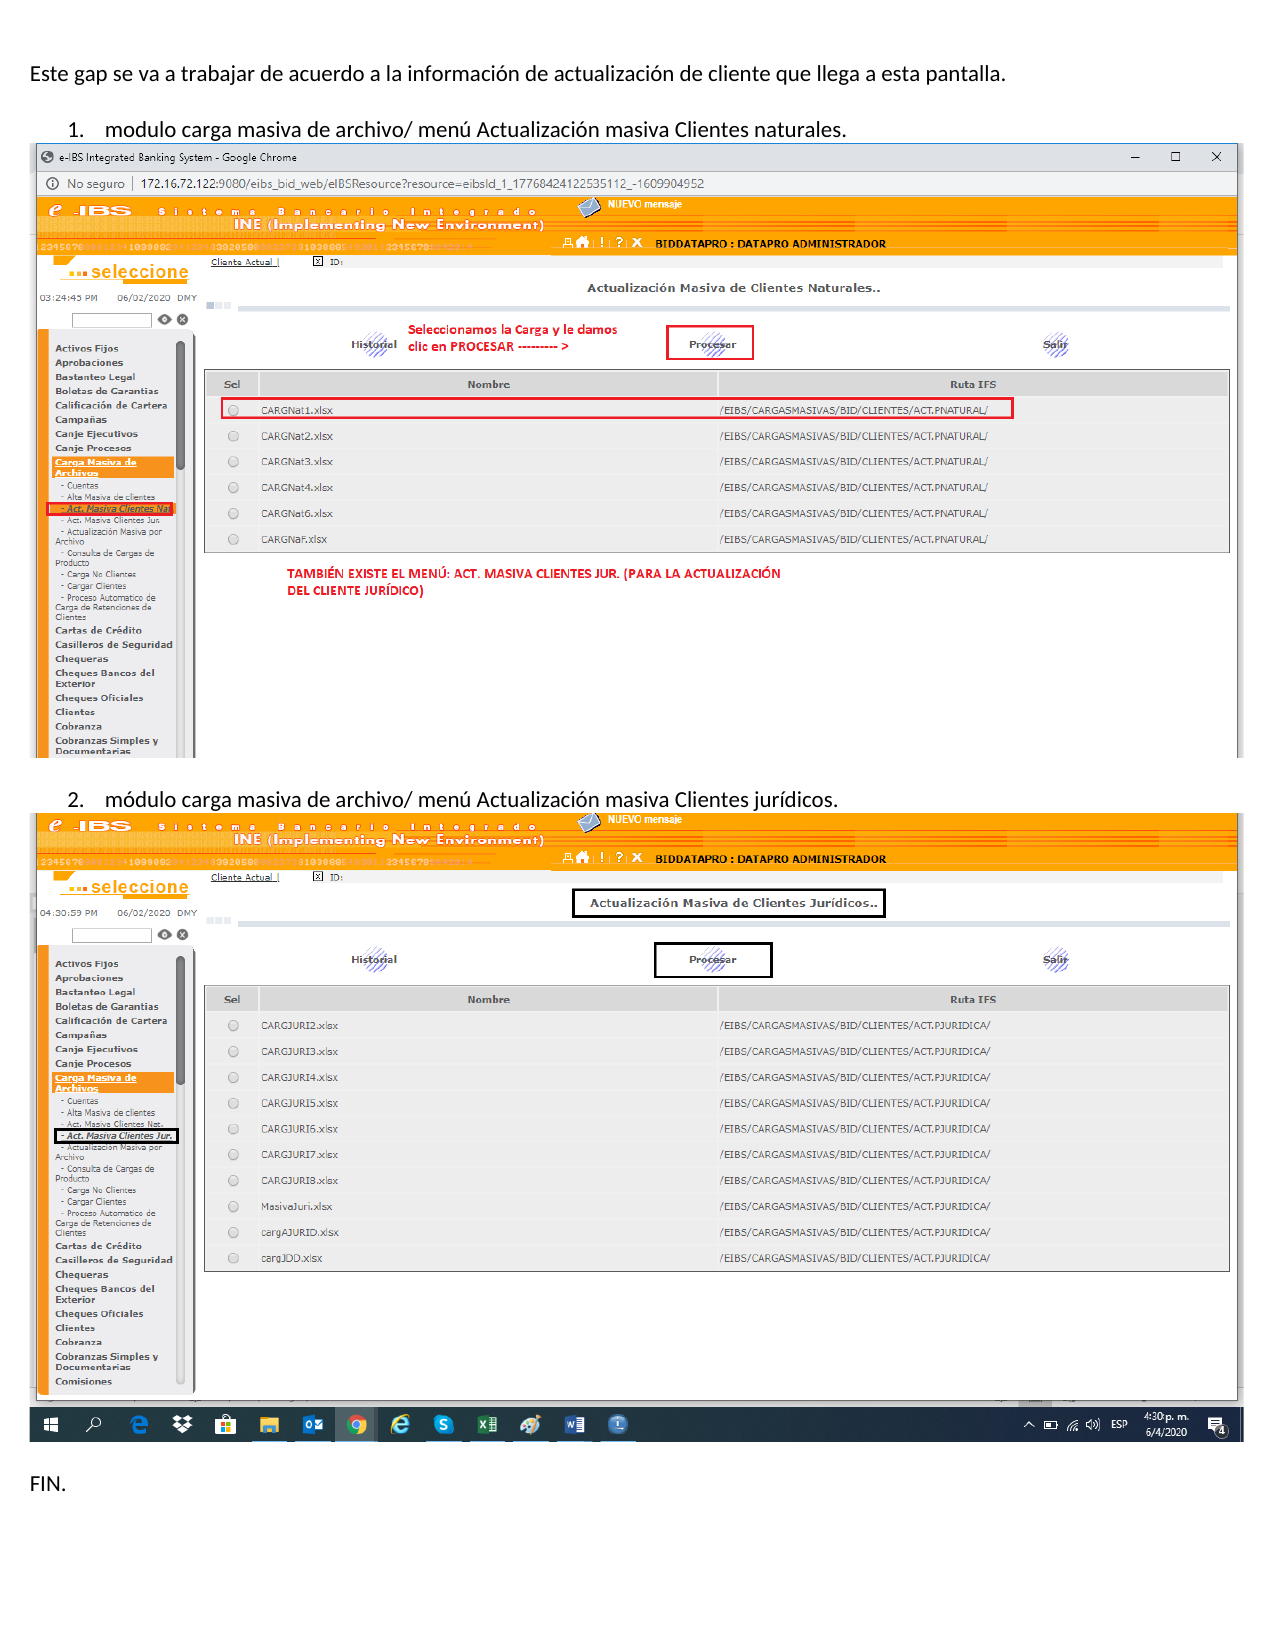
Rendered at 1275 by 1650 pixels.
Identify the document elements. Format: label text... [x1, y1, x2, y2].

picture [29, 813, 1244, 1442]
picture [29, 143, 1244, 758]
text FIN. [29, 1469, 1245, 1497]
list modulo carga masiva de archivo/ menú Actualización masiva Clientes naturales. [67, 115, 1245, 143]
text Este gap se va a trabajar de acuerdo a la información de actualización de cliente que llega a esta pantalla. [29, 59, 1245, 87]
list módulo carga masiva de archivo/ menú Actualización masiva Clientes jurídicos. [67, 785, 1245, 813]
